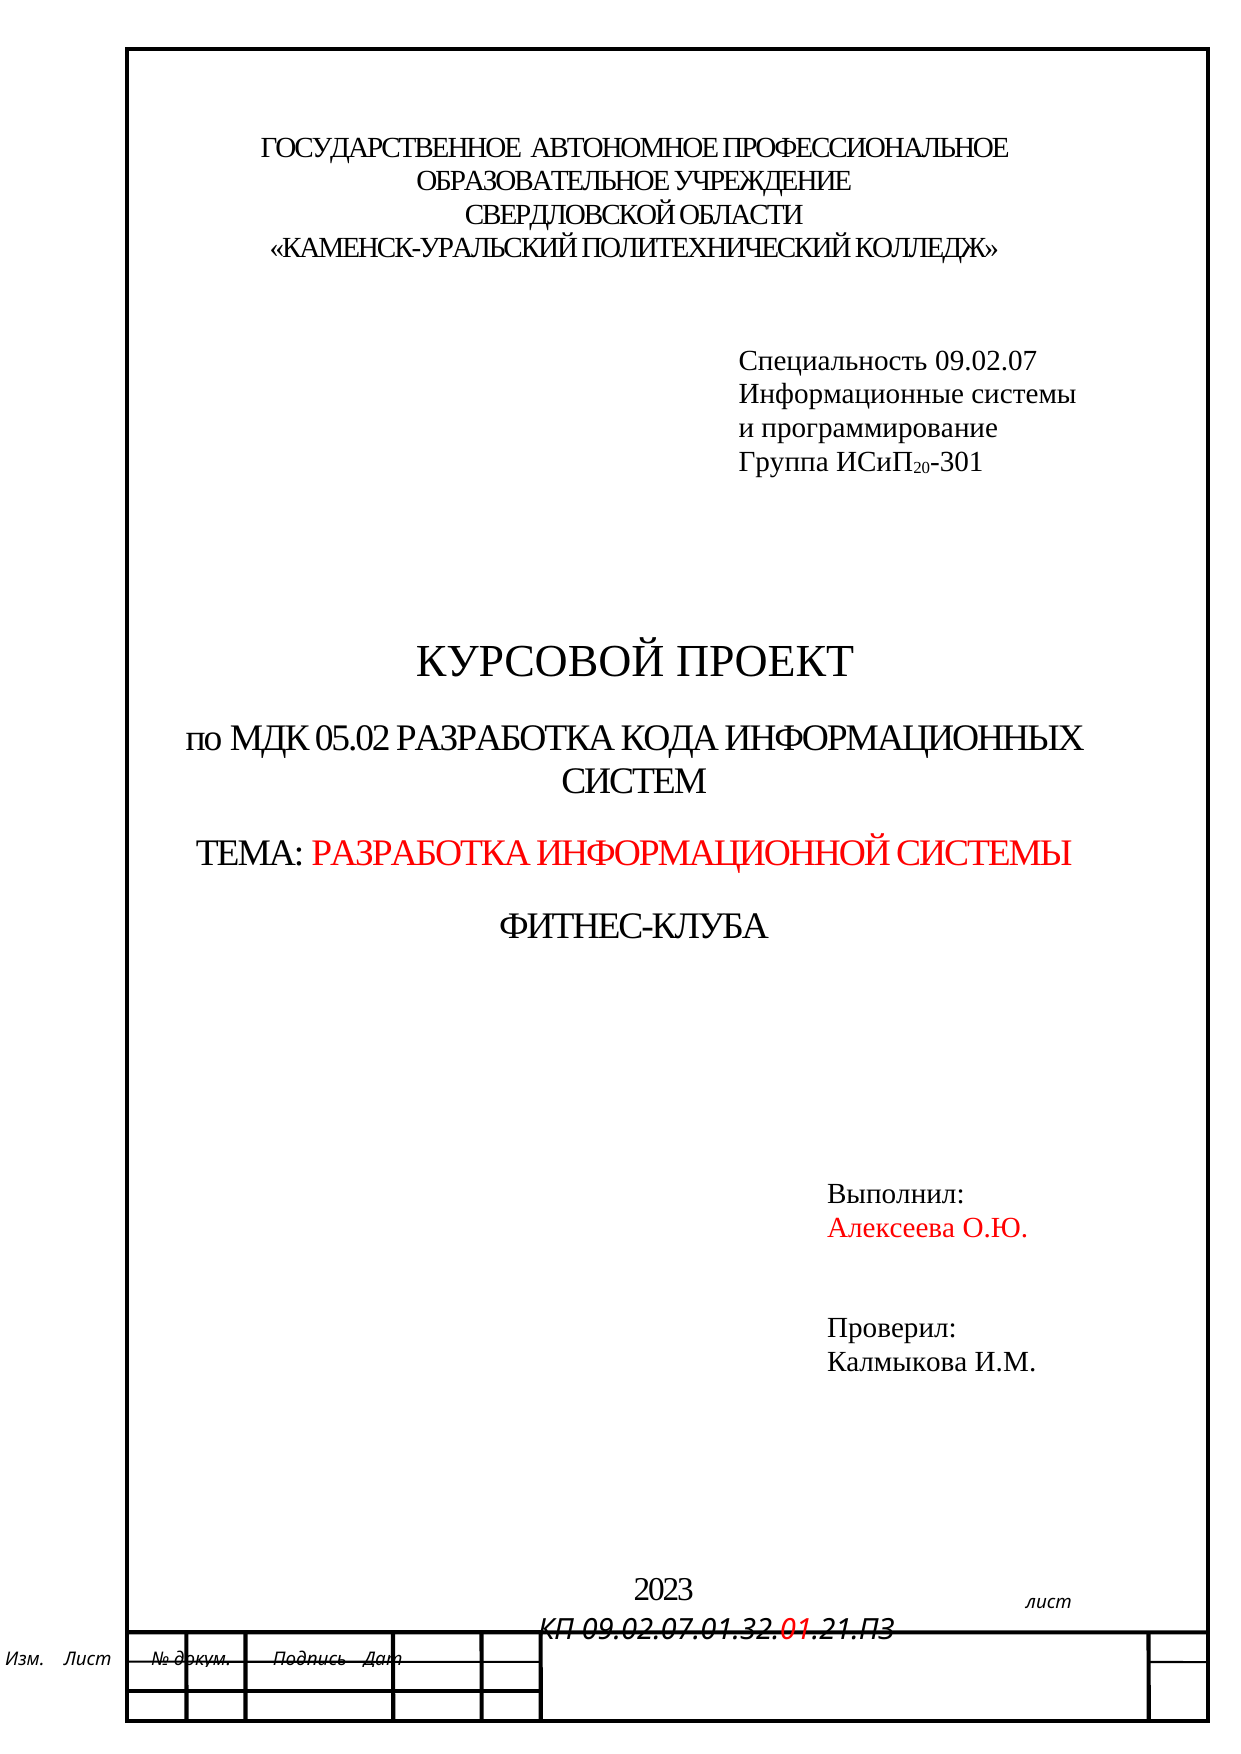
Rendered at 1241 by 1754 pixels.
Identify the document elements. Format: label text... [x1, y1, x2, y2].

text Алексеева О.Ю. [827, 1210, 1093, 1243]
text Группа ИСиП20-301 [738, 444, 1093, 477]
text 2023 [177, 1569, 1152, 1608]
text тема: Разработка информационной системы [177, 831, 1093, 874]
text КУРСОВОЙ ПРОЕКТ [177, 634, 1093, 687]
text свердловской области [177, 197, 1093, 230]
text Выполнил: [827, 1176, 1093, 1210]
text «Каменск-Уральский политехнический колледж» [177, 230, 1093, 264]
text Государственное АВТОНОМНОЕ профессиональное образовательное учреждение [177, 130, 1093, 197]
text фитнес-клуба [177, 903, 1093, 946]
text Специальность 09.02.07 Информационные системы и программирование [738, 343, 1093, 444]
text Калмыкова И.М. [827, 1344, 1093, 1378]
text Проверил: [827, 1311, 1093, 1344]
text по МДК 05.02 разработка кода информационных систем [177, 715, 1093, 802]
